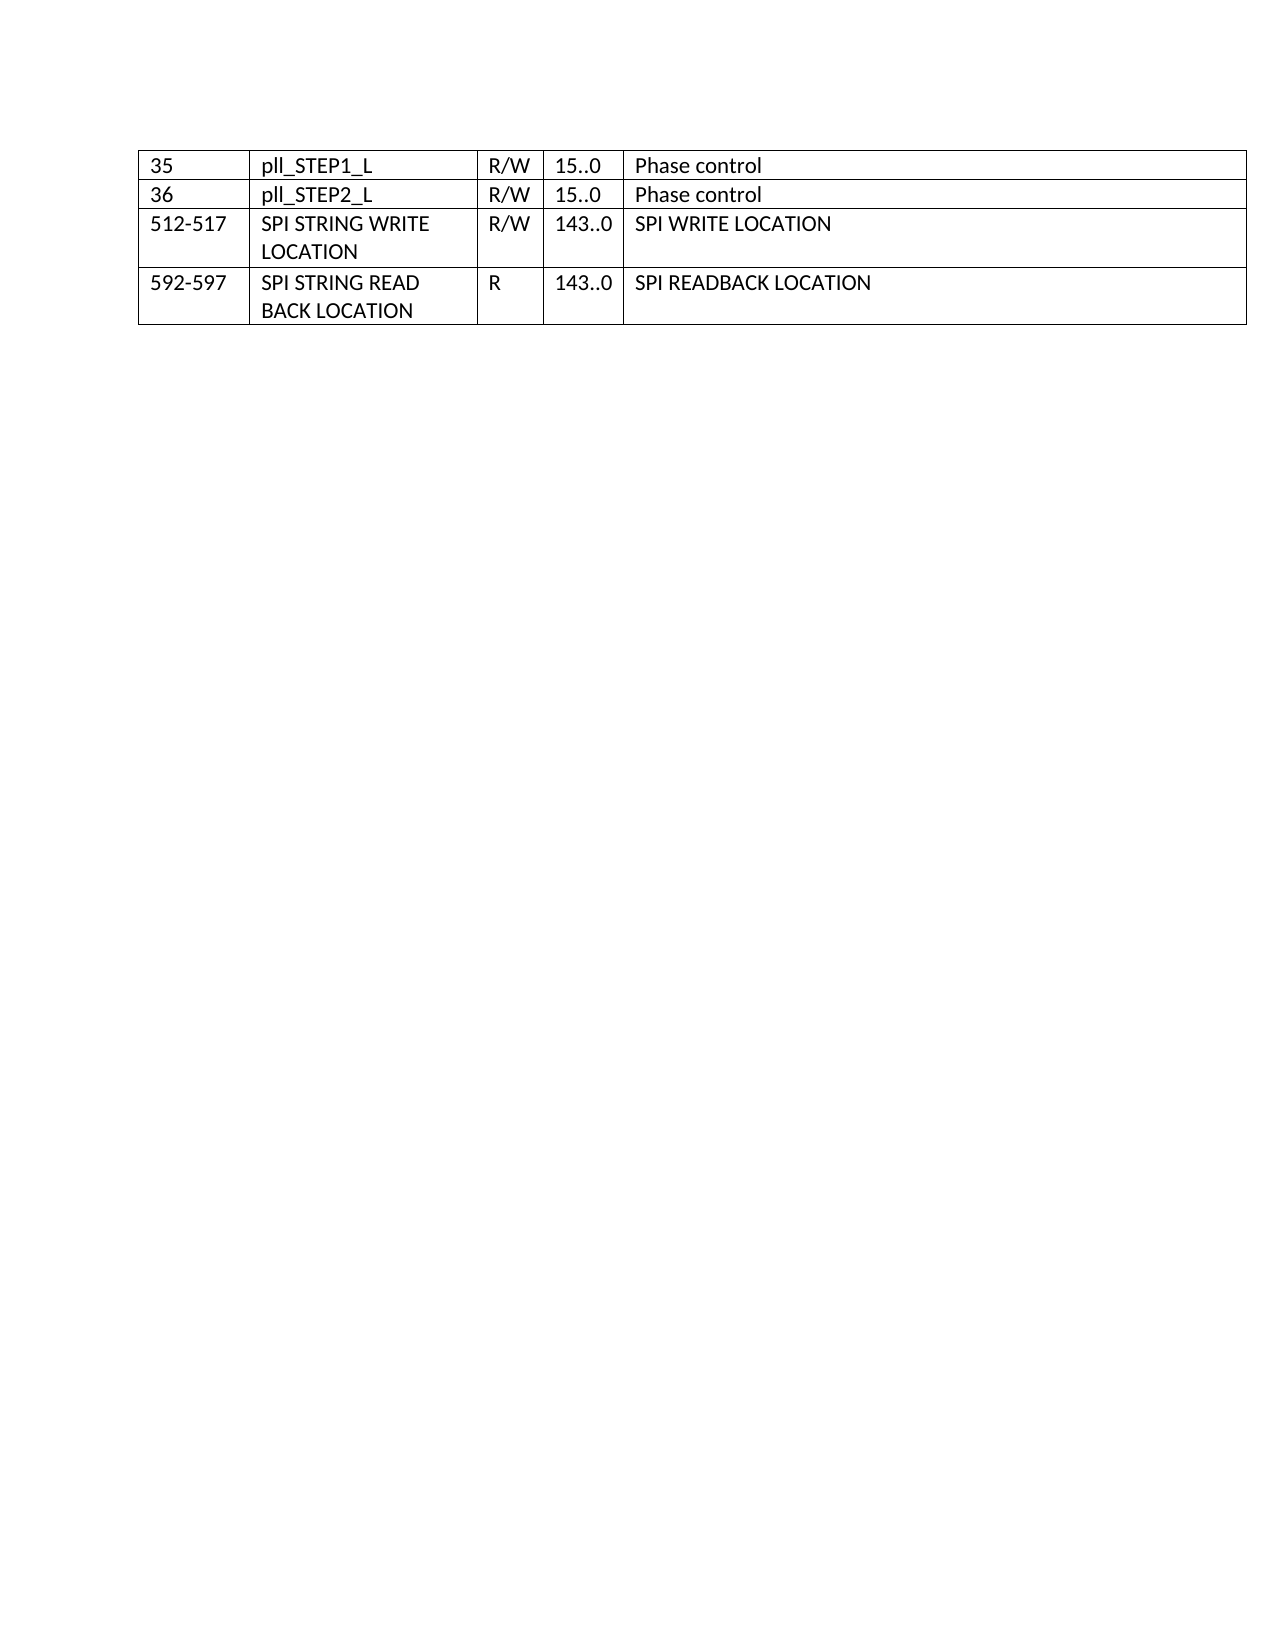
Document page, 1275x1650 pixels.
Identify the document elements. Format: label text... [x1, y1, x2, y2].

table_cell 35 [139, 151, 249, 179]
table_cell R/W [478, 209, 543, 267]
table_cell R/W [478, 180, 543, 208]
table_cell SPI READBACK LOCATION [624, 268, 1246, 324]
table_cell 15..0 [544, 180, 623, 208]
table_cell R [478, 268, 543, 324]
table_cell 36 [139, 180, 249, 208]
table_cell 143..0 [544, 209, 623, 267]
table_cell pll_STEP1_L [250, 151, 477, 179]
table_cell SPI WRITE LOCATION [624, 209, 1246, 267]
table_cell 592-597 [139, 268, 249, 324]
table_cell 512-517 [139, 209, 249, 267]
table_cell 143..0 [544, 268, 623, 324]
table_cell 15..0 [544, 151, 623, 179]
table_cell SPI STRING WRITE LOCATION [250, 209, 477, 267]
table_cell Phase control [624, 151, 1246, 179]
table_cell Phase control [624, 180, 1246, 208]
table_cell SPI STRING READ BACK LOCATION [250, 268, 477, 324]
table_cell R/W [478, 151, 543, 179]
table_cell pll_STEP2_L [250, 180, 477, 208]
